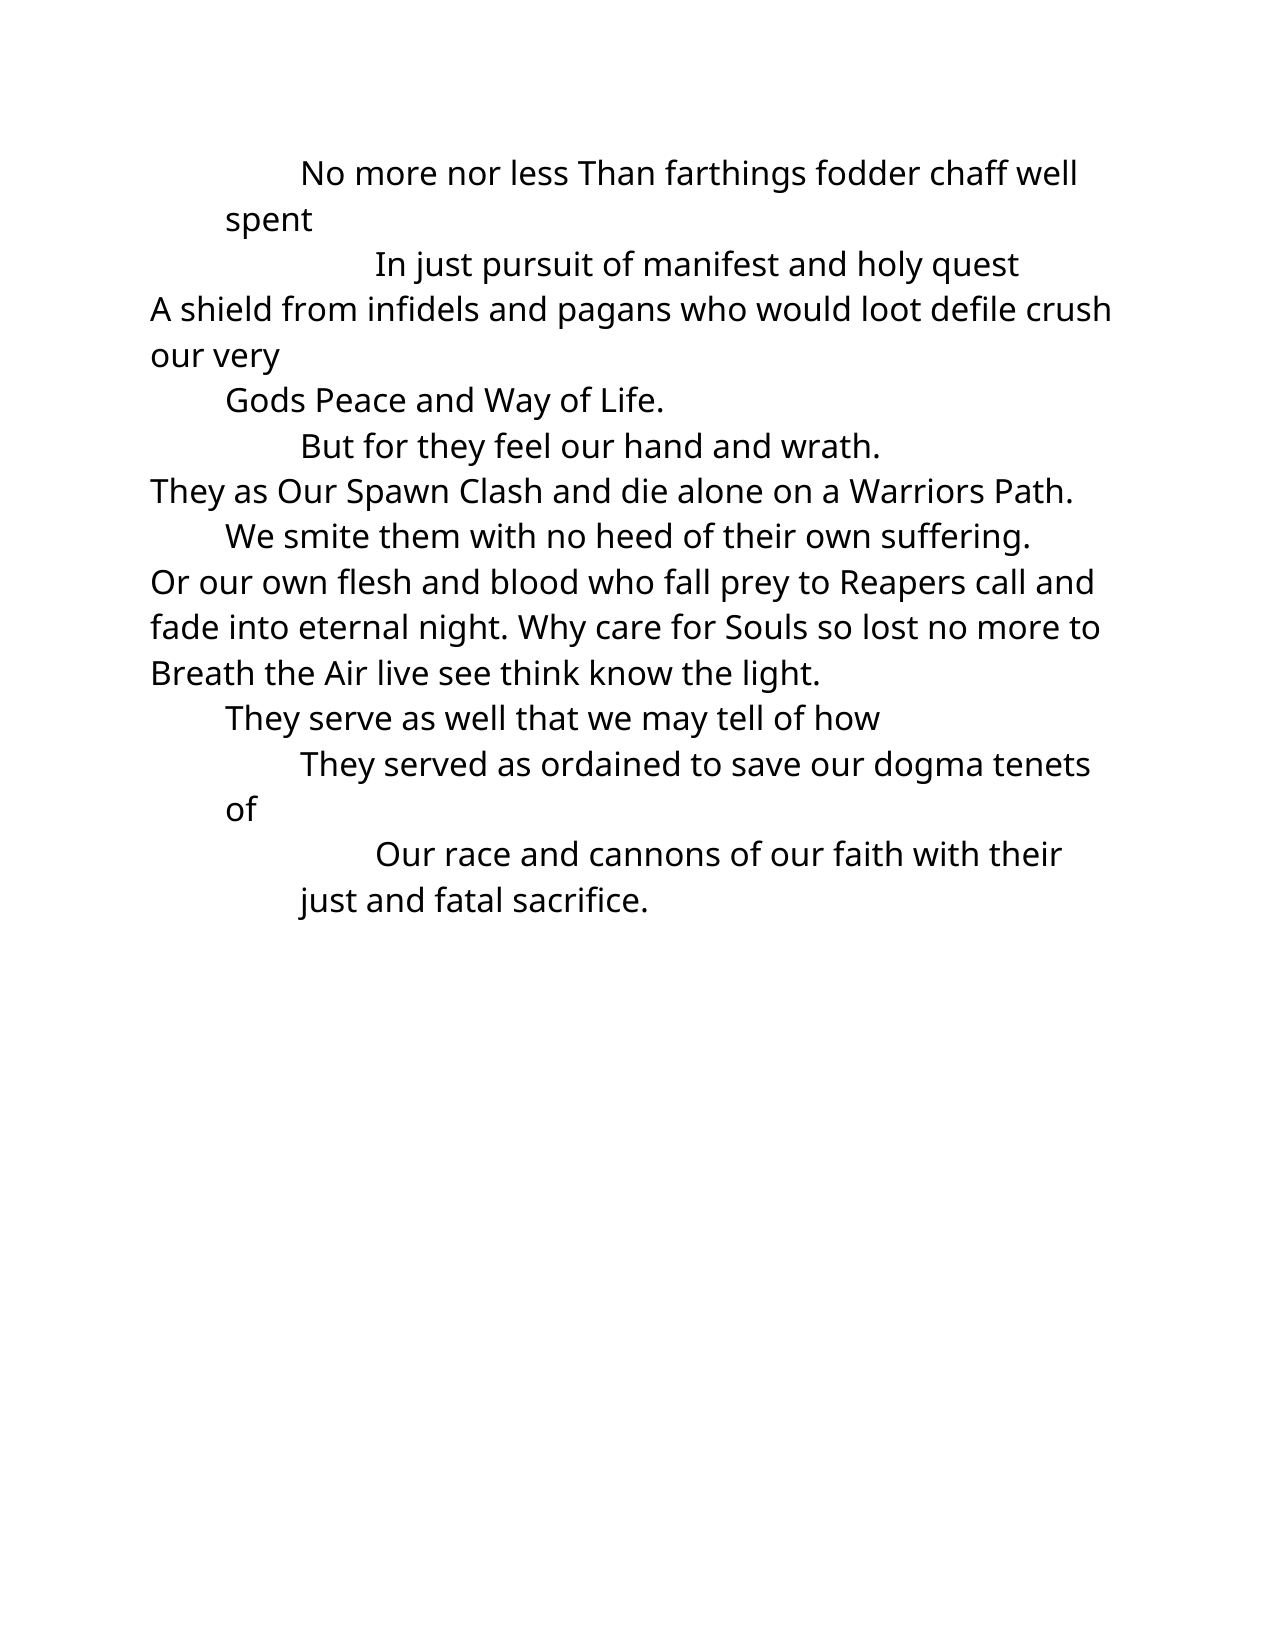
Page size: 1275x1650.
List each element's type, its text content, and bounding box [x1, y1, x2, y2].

text They serve as well that we may tell of how [150, 695, 1125, 740]
text Our race and cannons of our faith with their just and fatal sacrifice. [300, 831, 1125, 922]
text A shield from infidels and pagans who would loot defile crush our very [150, 286, 1125, 377]
text We smite them with no heed of their own suffering. [150, 513, 1125, 559]
text In just pursuit of manifest and holy quest [300, 241, 1125, 286]
text They as Our Spawn Clash and die alone on a Warriors Path. [150, 468, 1125, 513]
text But for they feel our hand and wrath. [225, 422, 1125, 468]
text No more nor less Than farthings fodder chaff well spent [225, 150, 1125, 241]
text They served as ordained to save our dogma tenets of [225, 740, 1125, 831]
text Gods Peace and Way of Life. [150, 377, 1125, 422]
text Or our own flesh and blood who fall prey to Reapers call and fade into eternal night. Why care for Souls so lost no more to Breath the Air live see think know the light. [150, 559, 1125, 695]
